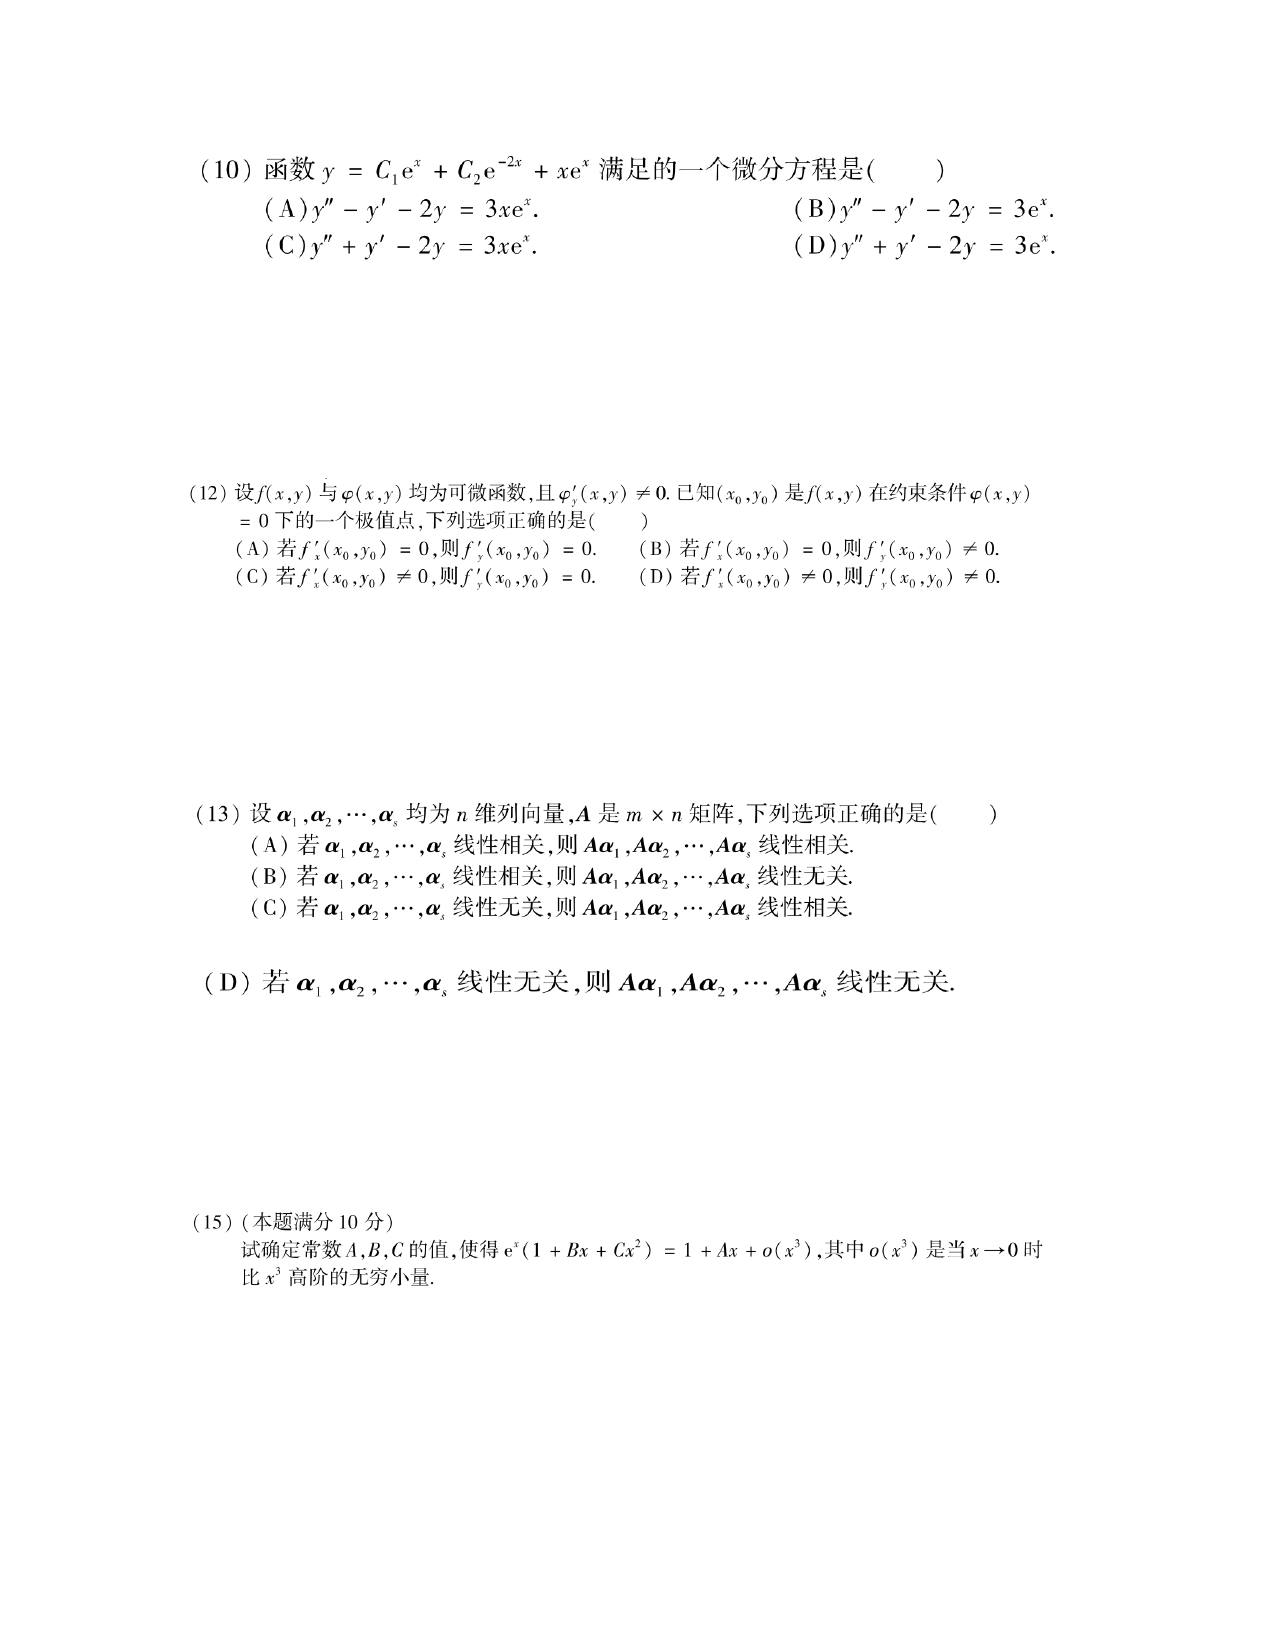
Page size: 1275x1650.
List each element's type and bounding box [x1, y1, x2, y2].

picture [187, 478, 1063, 592]
picture [187, 955, 1048, 1001]
picture [187, 800, 1063, 937]
picture [187, 150, 1063, 270]
picture [187, 1209, 1063, 1292]
